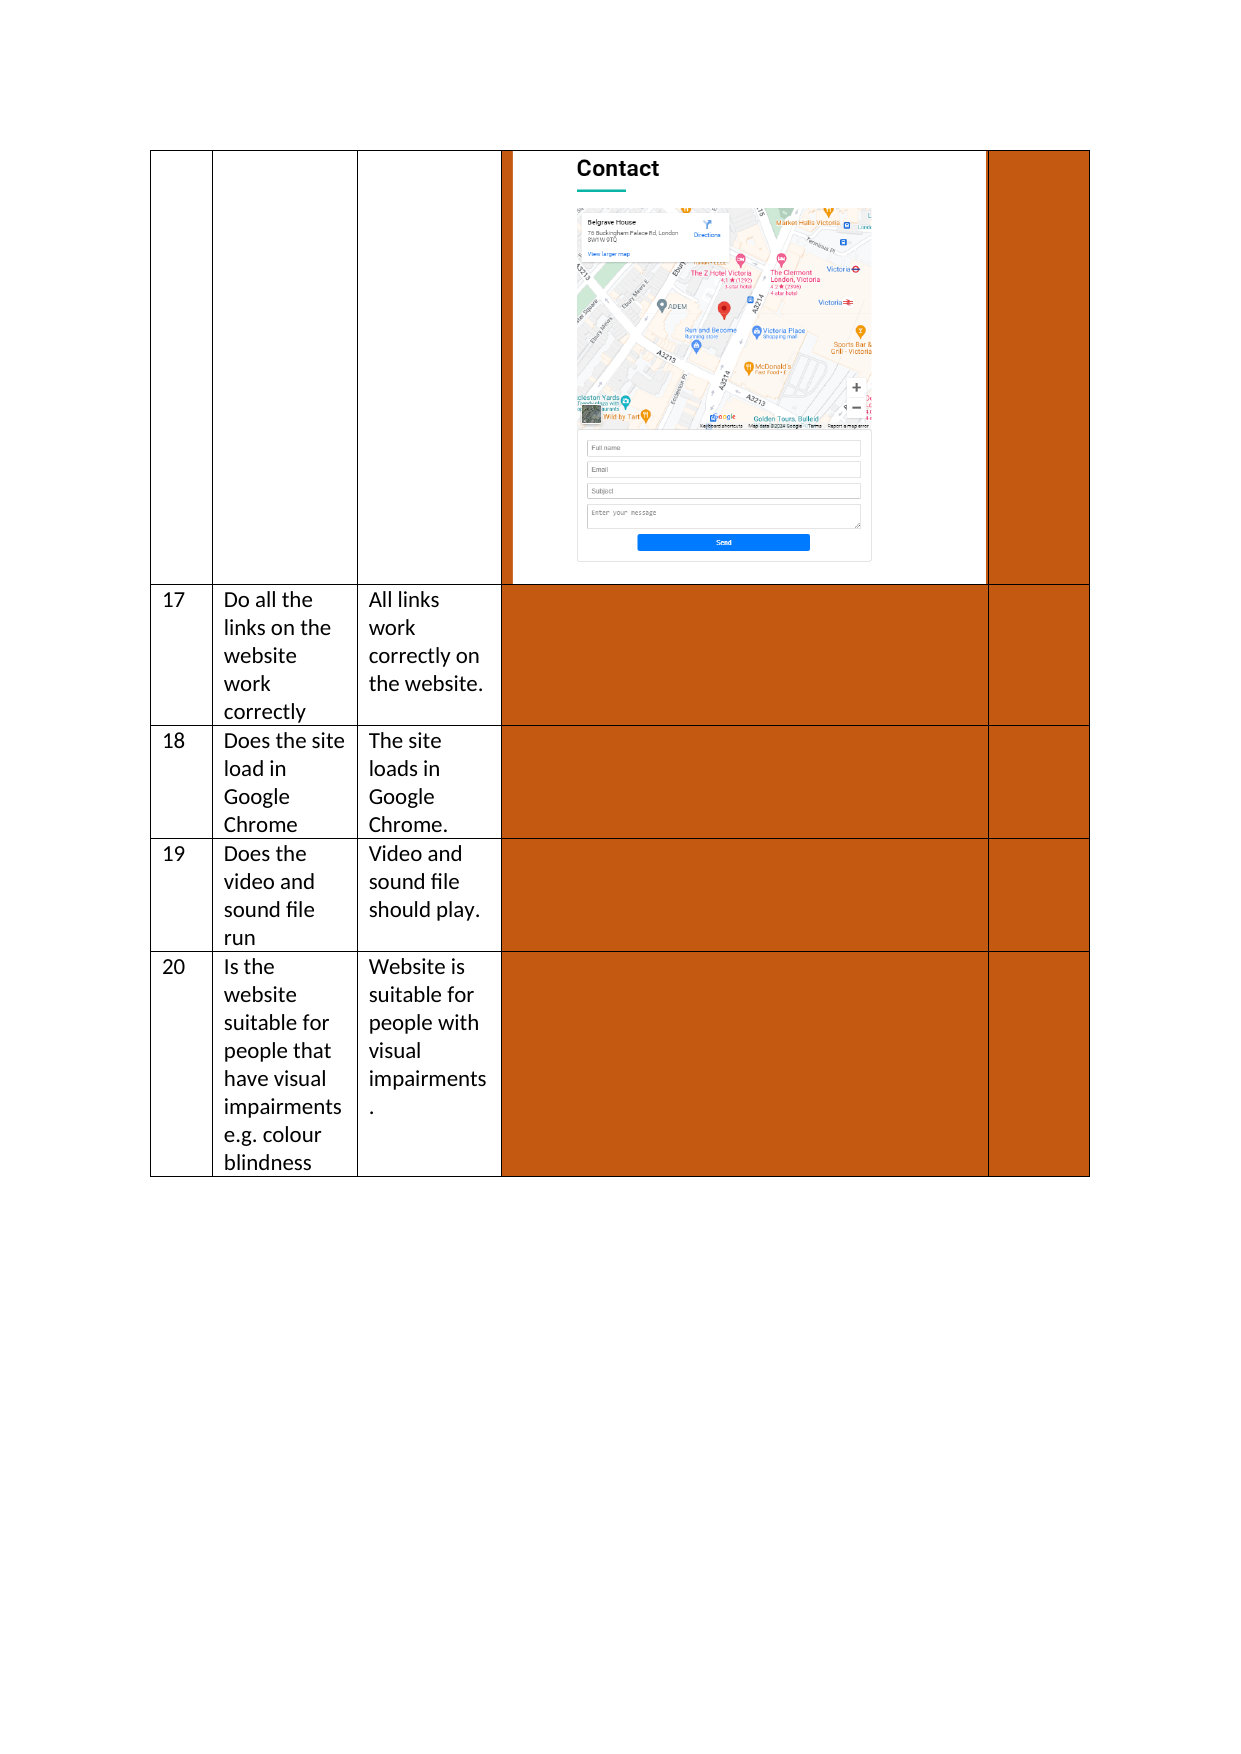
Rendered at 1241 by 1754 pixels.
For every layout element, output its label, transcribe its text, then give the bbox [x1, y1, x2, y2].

table_cell 9 [151, 151, 212, 584]
table_cell [989, 839, 1089, 951]
table_cell Website is suitable for people with visual impairments. [358, 952, 501, 1176]
table_cell [502, 952, 988, 1176]
table_cell [502, 726, 988, 838]
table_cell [213, 151, 357, 584]
table_cell Does the video and sound file run [213, 839, 357, 951]
table_cell Video and sound file should play. [358, 839, 501, 951]
table_cell 18 [151, 726, 212, 838]
table_cell Is the website suitable for people that have visual impairments e.g. colour blindness [213, 952, 357, 1176]
table_cell 17 [151, 585, 212, 725]
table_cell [358, 151, 501, 584]
table_cell Does the site load in Google Chrome [213, 726, 357, 838]
table_cell The site loads in Google Chrome. [358, 726, 501, 838]
table_cell All links work correctly on the website. [358, 585, 501, 725]
table_cell 19 [151, 839, 212, 951]
table_cell [989, 726, 1089, 838]
picture [512, 151, 986, 584]
table_cell Do all the links on the website work correctly [213, 585, 357, 725]
table_cell [989, 151, 1089, 584]
table_cell [989, 585, 1089, 725]
table_cell 20 [151, 952, 212, 1176]
table_cell [502, 585, 988, 725]
table_cell [989, 952, 1089, 1176]
table_cell [502, 839, 988, 951]
